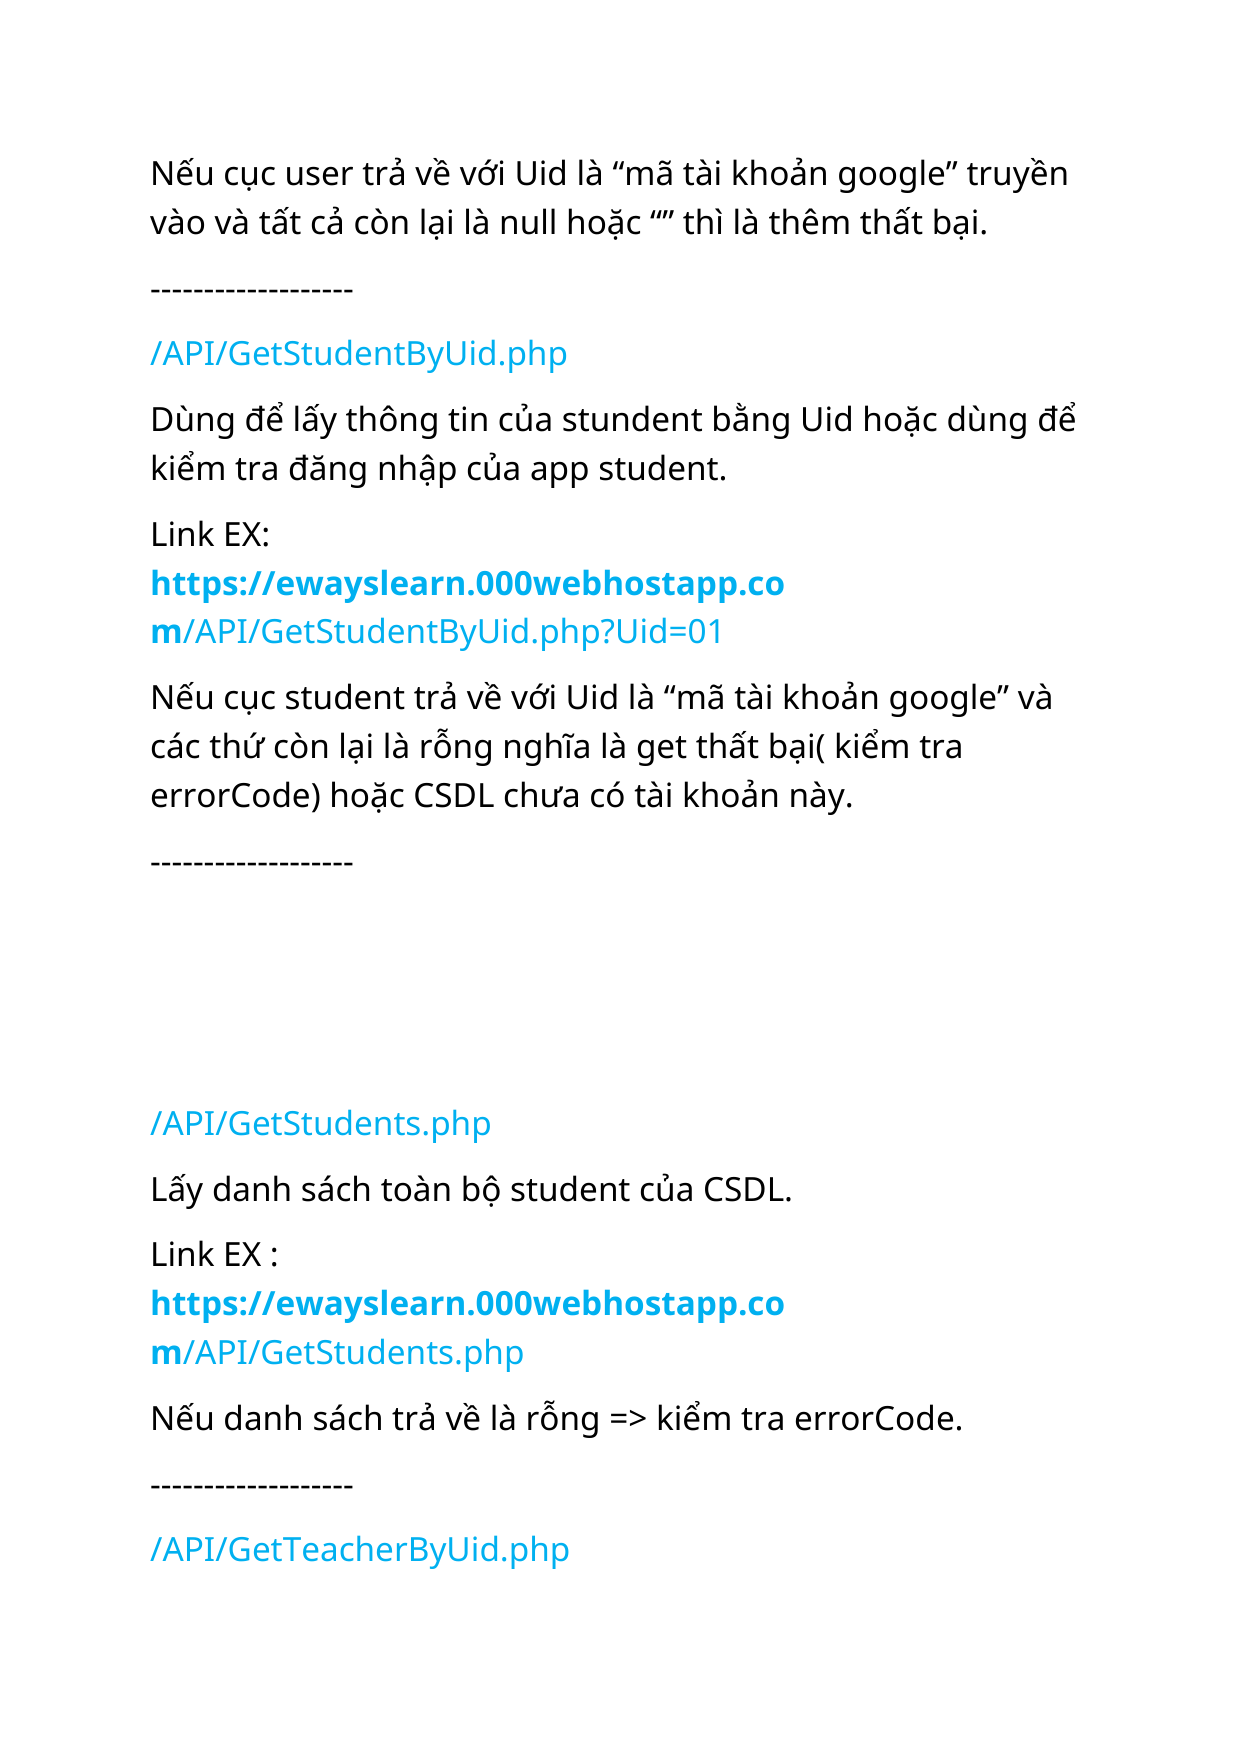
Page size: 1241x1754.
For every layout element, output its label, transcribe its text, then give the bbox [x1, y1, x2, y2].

text Link EX: https://ewayslearn.000webhostapp.com/API/GetStudentByUid.php?Uid=01 [150, 510, 1090, 654]
text ------------------- [150, 837, 1090, 883]
text Link EX : https://ewayslearn.000webhostapp.com/API/GetStudents.php [150, 1231, 1090, 1374]
text Lấy danh sách toàn bộ student của CSDL. [150, 1166, 1090, 1211]
text ------------------- [150, 1460, 1090, 1506]
text ------------------- [150, 264, 1090, 310]
text /API/GetTeacherByUid.php [150, 1526, 1090, 1571]
text /API/GetStudents.php [150, 1100, 1090, 1145]
text Nếu danh sách trả về là rỗng => kiểm tra errorCode. [150, 1395, 1090, 1440]
text /API/GetStudentByUid.php [150, 330, 1090, 376]
text Nếu cục user trả về với Uid là “mã tài khoản google” truyền vào và tất cả còn lại là null hoặc “” thì là thêm thất bại. [150, 150, 1090, 244]
text Dùng để lấy thông tin của stundent bằng Uid hoặc dùng để kiểm tra đăng nhập của app student. [150, 396, 1090, 490]
text Nếu cục student trả về với Uid là “mã tài khoản google” và các thứ còn lại là rỗng nghĩa là get thất bại( kiểm tra errorCode) hoặc CSDL chưa có tài khoản này. [150, 674, 1090, 817]
